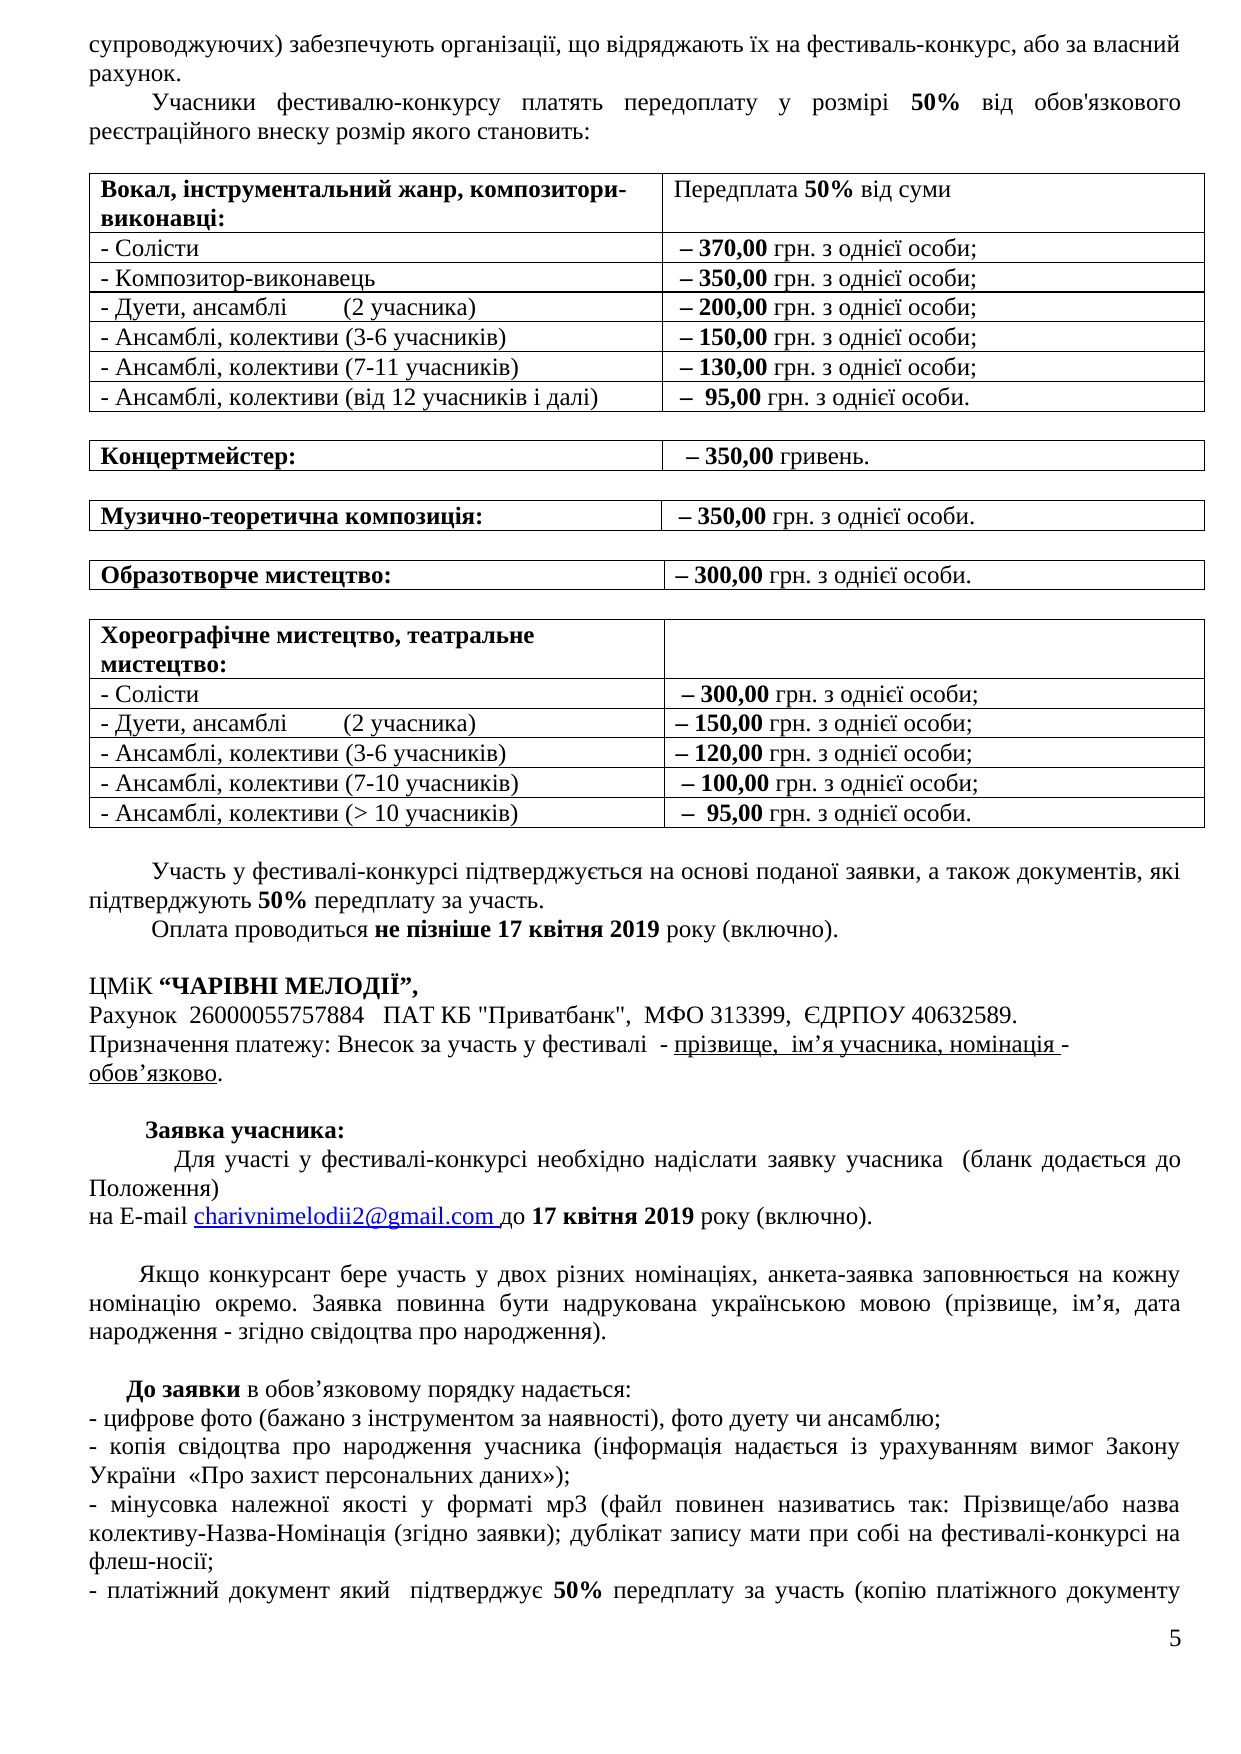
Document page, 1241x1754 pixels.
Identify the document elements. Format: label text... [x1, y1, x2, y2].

table_cell - Ансамблі, колективи (7-10 учасників) [90, 768, 664, 797]
text ЦМіК “ЧАРІВНІ МЕЛОДІЇ”, [89, 971, 1181, 1000]
text Якщо конкурсант бере участь у двох різних номінаціях, анкета-заявка заповнюється на кожну номінацію окремо. Заявка повинна бути надрукована українською мовою (прізвище, ім’я, дата народження - згідно свідоцтва про народження). [89, 1259, 1181, 1345]
table_cell - Ансамблі, колективи (3-6 учасників) [90, 322, 662, 351]
text Призначення платежу: Внесок за участь у фестивалі - прізвище, ім’я учасника, номінація - обов’язково. [89, 1029, 1181, 1086]
table_cell – 95,00 грн. з однієї особи. [665, 798, 1204, 827]
table_cell - Ансамблі, колективи (7-11 учасників) [90, 352, 662, 381]
table_header Музично-теоретична композиція: [90, 501, 661, 530]
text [89, 1575, 1181, 1604]
text Для участі у фестивалі-конкурсі необхідно надіслати заявку учасника (бланк додається до Положення) [89, 1144, 1181, 1201]
table_cell - Ансамблі, колективи (3-6 учасників) [90, 738, 664, 767]
table_cell - Дуети, ансамблі (2 учасника) [90, 293, 662, 321]
table_cell – 130,00 грн. з однієї особи; [663, 352, 1204, 381]
table_cell – 200,00 грн. з однієї особи; [663, 293, 1204, 321]
table_cell – 120,00 грн. з однієї особи; [665, 738, 1204, 767]
text - мінусовка належної якості у форматі мр3 (файл повинен називатись так: Прізвище/або назва колективу-Назва-Номінація (згідно заявки); дублікат запису мати при собі на фестивалі-конкурсі на флеш-носії; [89, 1489, 1181, 1575]
table_header – 350,00 грн. з однієї особи. [662, 501, 1204, 530]
text Рахунок 26000055757884 ПАТ КБ "Приватбанк", МФО 313399, ЄДРПОУ 40632589. [89, 1000, 1181, 1029]
table_header Вокал, інструментальний жанр, композитори-виконавці: [90, 174, 662, 232]
table_header – 300,00 грн. з однієї особи. [665, 561, 1204, 589]
table_header Хореографічне мистецтво, театральне мистецтво: [90, 620, 664, 678]
table_cell - Ансамблі, колективи (> 10 учасників) [90, 798, 664, 827]
text Оплата проводиться не пізніше 17 квітня 2019 року (включно). [89, 914, 1181, 943]
text Заявка учасника: [89, 1115, 1204, 1144]
table_cell – 100,00 грн. з однієї особи; [665, 768, 1204, 797]
table_cell – 150,00 грн. з однієї особи; [663, 322, 1204, 351]
text Участь у фестивалі-конкурсі підтверджується на основі поданої заявки, а також документів, які підтверджують 50% передплату за участь. [89, 856, 1181, 914]
table_cell – 150,00 грн. з однієї особи; [665, 709, 1204, 737]
text Учасники фестивалю-конкурсу платять передоплату у розмірі 50% від обов'язкового реєстраційного внеску розмір якого становить: [89, 87, 1181, 144]
table_header Передплата 50% від суми [663, 174, 1204, 232]
text До заявки в обов’язковому порядку надається: [89, 1374, 1181, 1403]
table_cell – 370,00 грн. з однієї особи; [663, 233, 1204, 262]
table_cell – 95,00 грн. з однієї особи. [663, 382, 1204, 411]
table_cell - Композитор-виконавець [90, 263, 662, 291]
table_header Образотворче мистецтво: [90, 561, 664, 589]
text на E-mail charivnimelodii2@gmail.com до 17 квітня 2019 року (включно). [89, 1201, 1181, 1230]
table_cell – 300,00 грн. з однієї особи; [665, 679, 1204, 707]
table_cell - Солісти [90, 233, 662, 262]
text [89, 29, 1181, 87]
table_cell - Дуети, ансамблі (2 учасника) [90, 709, 664, 737]
table_cell - Солісти [90, 679, 664, 707]
table_cell – 350,00 грн. з однієї особи; [663, 263, 1204, 291]
table_header [665, 620, 1204, 678]
text - цифрове фото (бажано з інструментом за наявності), фото дуету чи ансамблю; [89, 1403, 1181, 1431]
text - копія свідоцтва про народження учасника (інформація надається із урахуванням вимог Закону України «Про захист персональних даних»); [89, 1431, 1181, 1489]
table_header Концертмейстер: [90, 441, 662, 470]
table_header – 350,00 гривень. [663, 441, 1204, 470]
table_cell - Ансамблі, колективи (від 12 учасників і далі) [90, 382, 662, 411]
